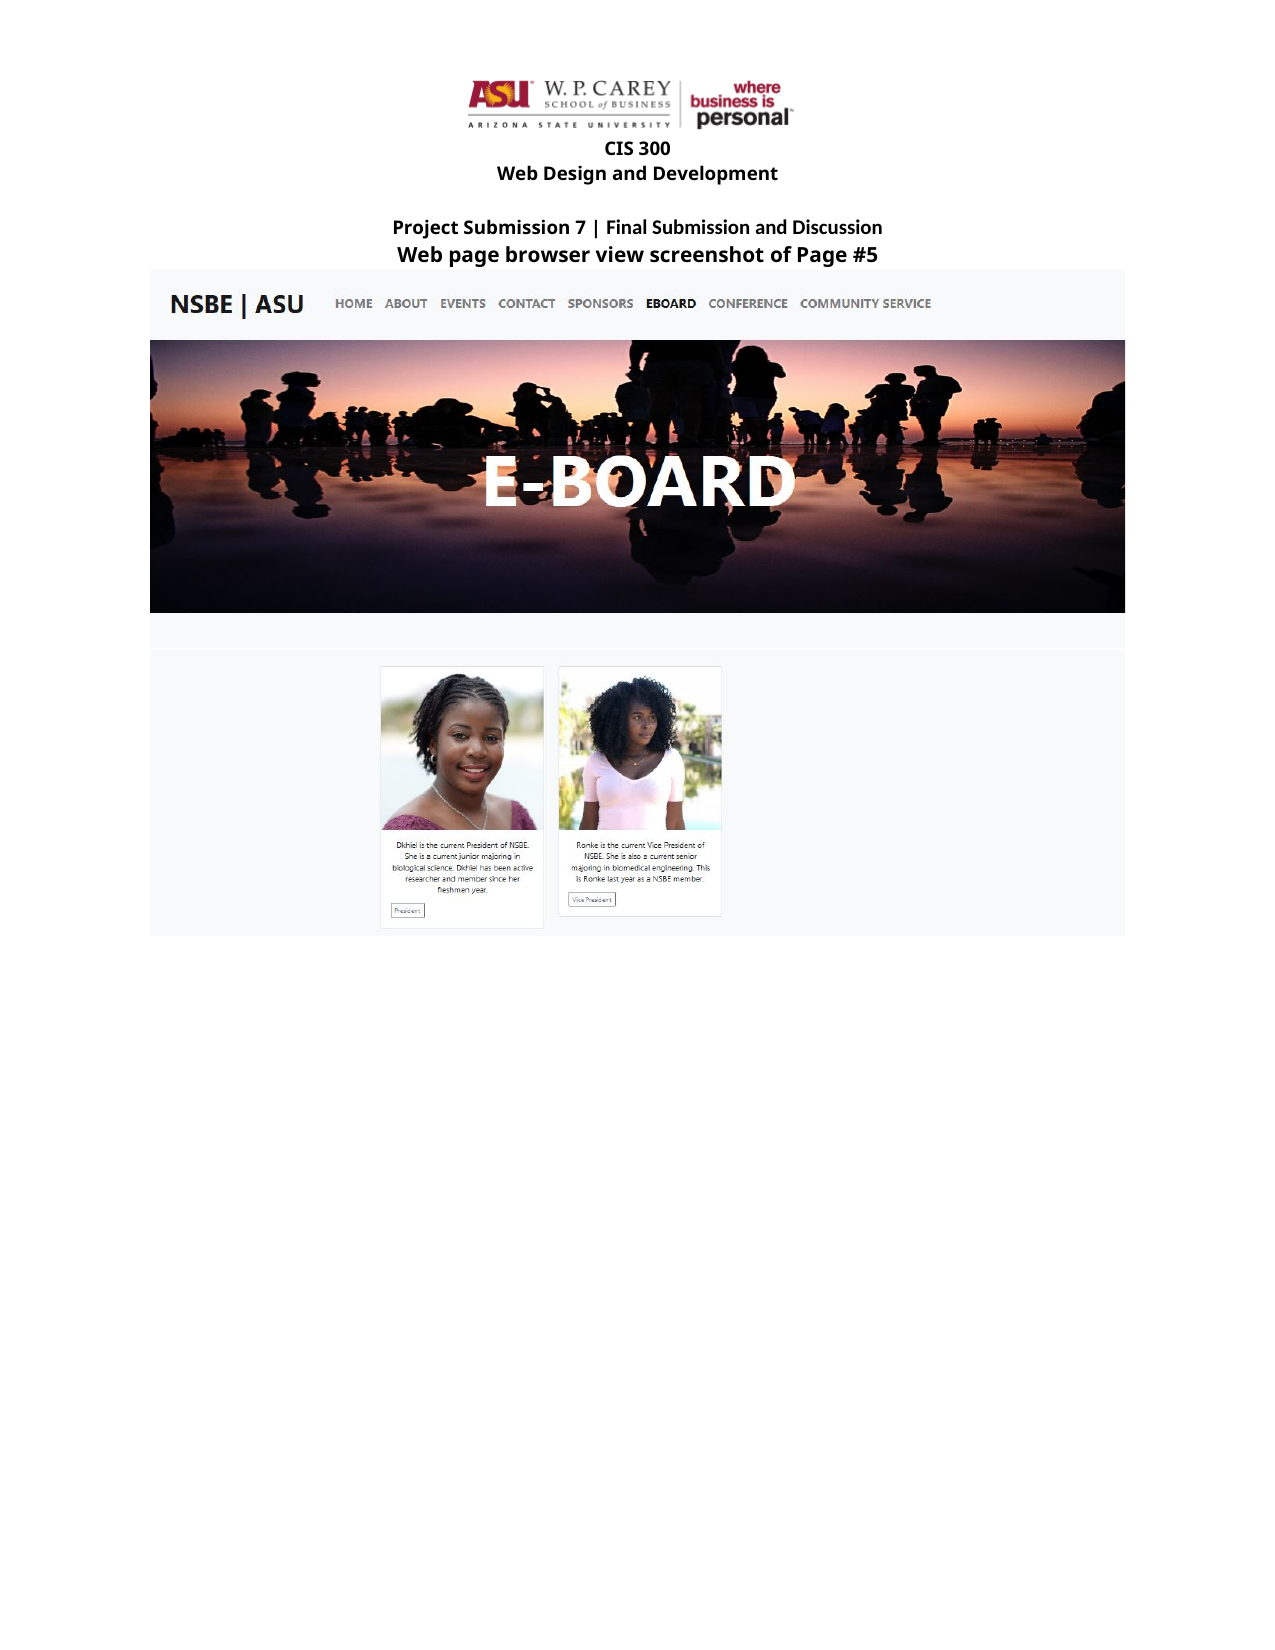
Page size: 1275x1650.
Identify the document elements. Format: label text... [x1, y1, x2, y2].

picture [467, 75, 808, 135]
picture [150, 650, 1125, 936]
text Web page browser view screenshot of Page #5 [150, 240, 1125, 270]
picture [150, 270, 1125, 648]
